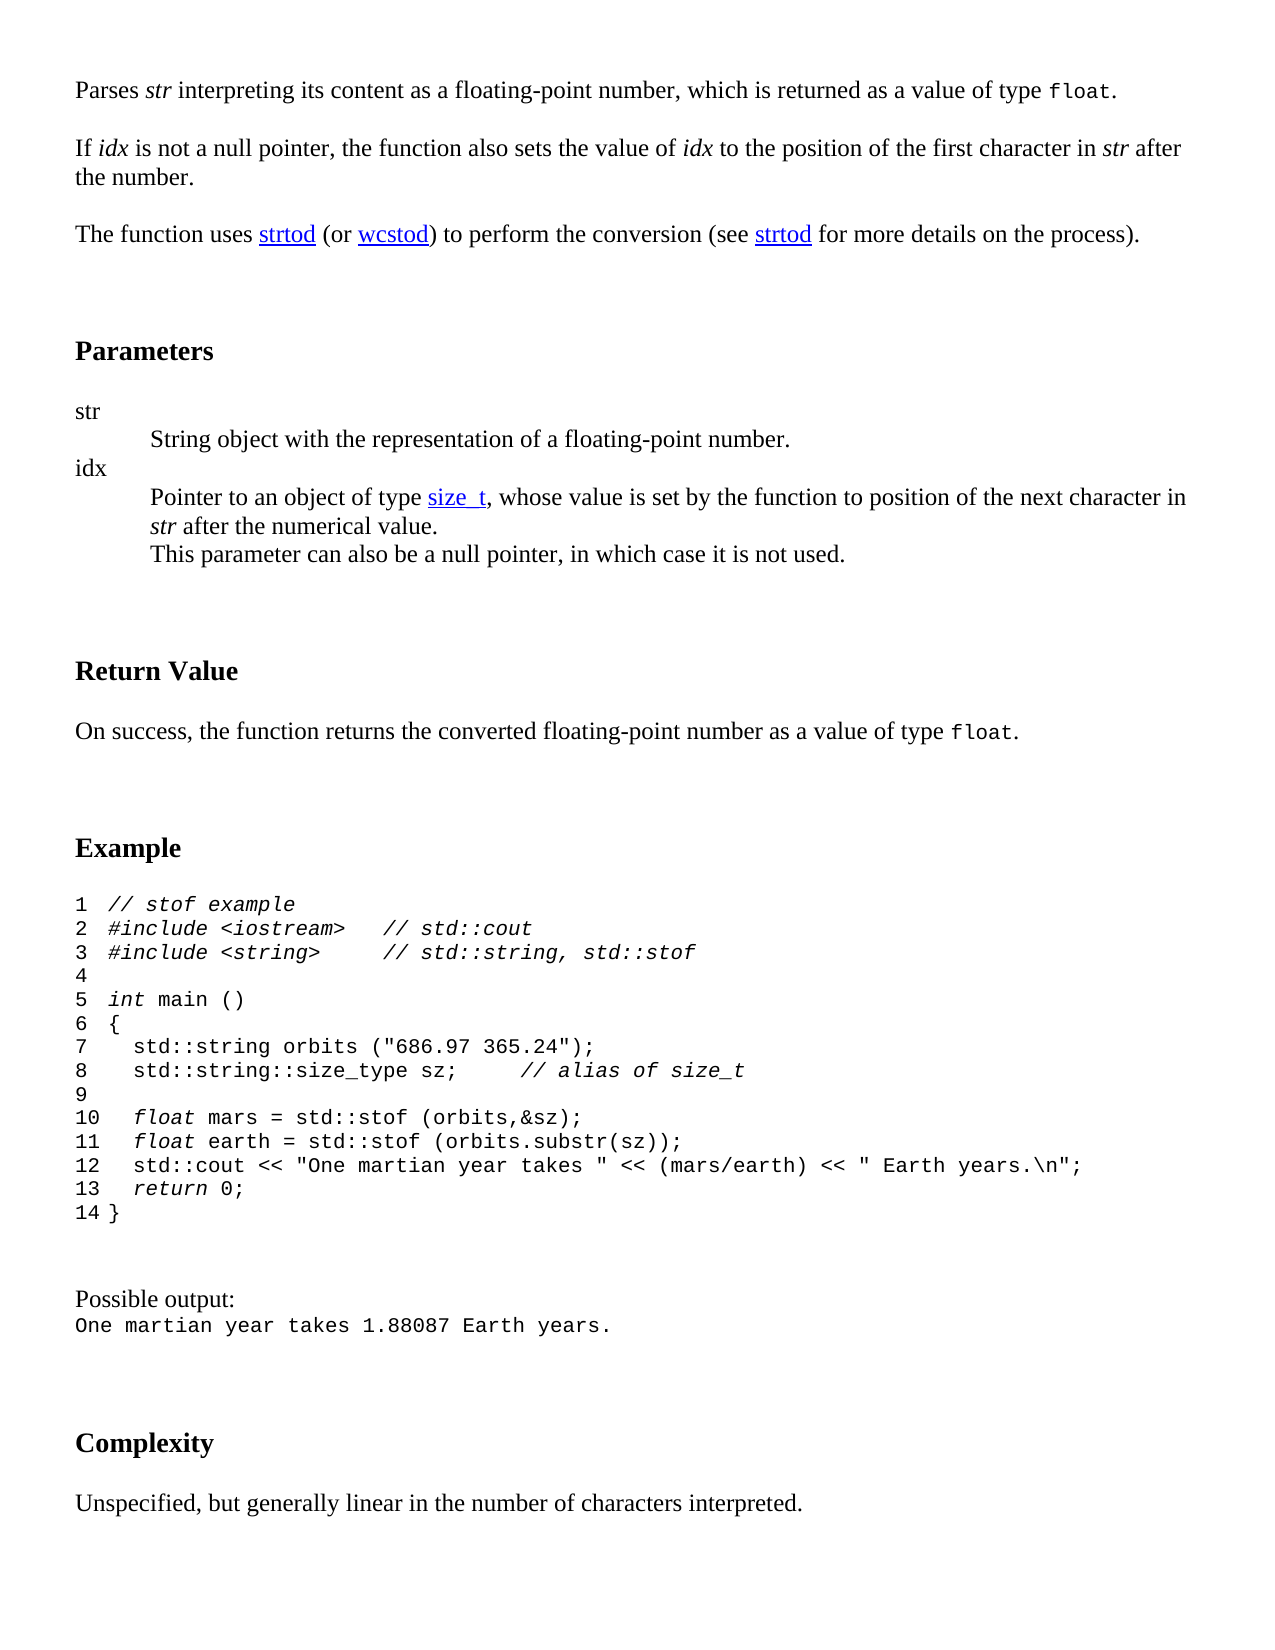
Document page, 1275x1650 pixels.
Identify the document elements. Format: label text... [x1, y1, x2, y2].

table_header // stof example #include <iostream> // std::cout #include <string> // std::string, std::stof int main () { std::string orbits ("686.97 365.24"); std::string::size_type sz; // alias of size_t float mars = std::stof (orbits,&sz); float earth = std::stof (orbits.substr(sz)); std::cout << "One martian year takes " << (mars/earth) << " Earth years.\n"; return 0; } [106, 893, 1089, 1227]
text Unspecified, but generally linear in the number of characters interpreted. [75, 1488, 1200, 1573]
table_header 1 2 3 4 5 6 7 8 9 10 11 12 13 14 [74, 893, 106, 1227]
text Possible output: [75, 1227, 1200, 1313]
text Pointer to an object of type size_t, whose value is set by the function to position of the next character in str after the numerical value. This parameter can also be a null pointer, in which case it is not used. [150, 482, 1200, 568]
text On success, the function returns the converted floating-point number as a value of type float. [75, 716, 1200, 802]
text Return Value [75, 654, 1200, 687]
text Complexity [75, 1426, 1200, 1458]
text Parses str interpreting its content as a floating-point number, which is returned as a value of type float. If idx is not a null pointer, the function also sets the value of idx to the position of the first character in str after the number. The function uses strtod (or wcstod) to perform the conversion (see strtod for more details on the process). [75, 75, 1200, 305]
text Example [75, 831, 1200, 864]
text idx [75, 453, 1200, 482]
text str [75, 396, 1200, 424]
table_header One martian year takes 1.88087 Earth years. [74, 1313, 620, 1340]
text String object with the representation of a floating-point number. [150, 424, 1200, 453]
text Parameters [75, 334, 1200, 367]
